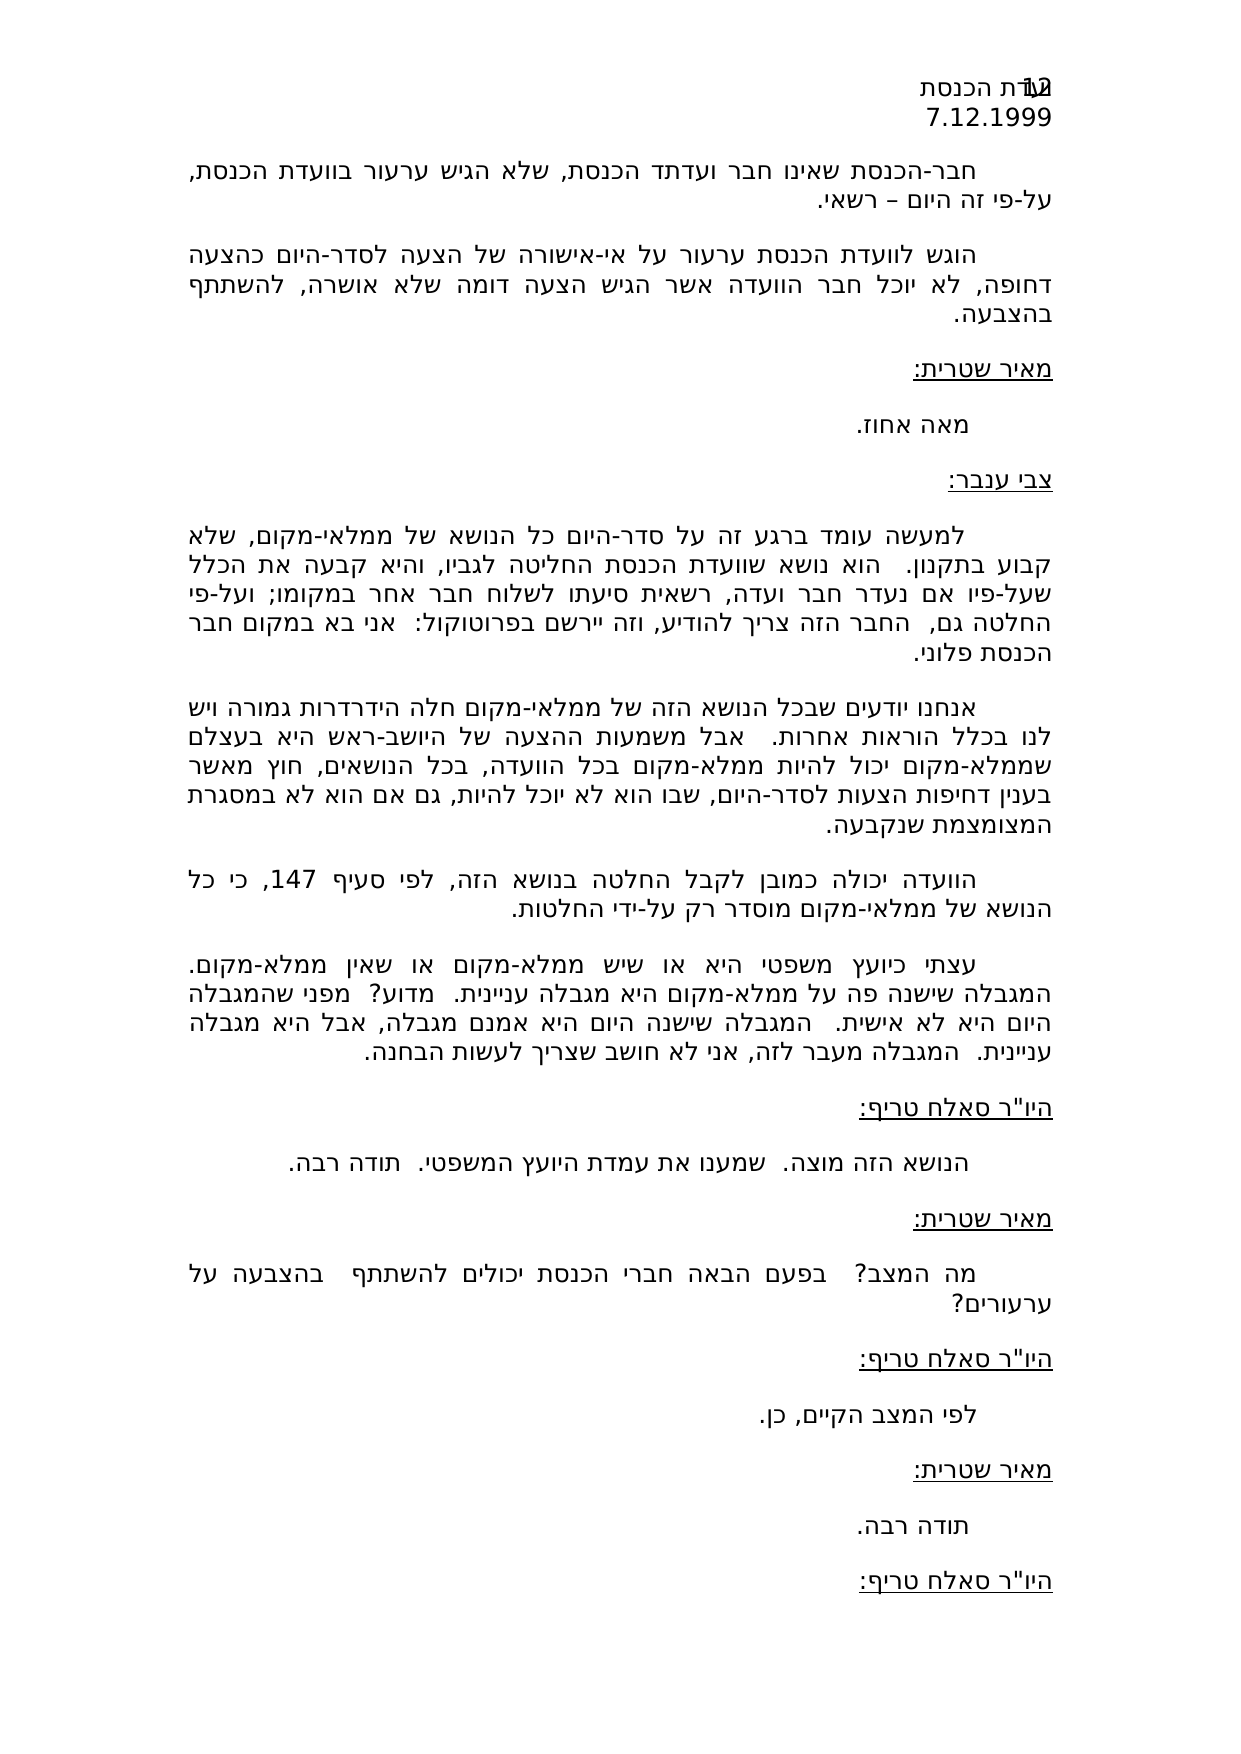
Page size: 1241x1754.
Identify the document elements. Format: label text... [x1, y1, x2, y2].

text צבי ענבר: [187, 466, 1053, 495]
text הוועדה יכולה כמובן לקבל החלטה בנושא הזה, לפי סעיף 147, כי כל הנושא של ממלאי-מקום מוסדר רק על-ידי החלטות. [187, 865, 1053, 924]
text הנושא הזה מוצה. שמענו את עמדת היועץ המשפטי. תודה רבה. [187, 1149, 1053, 1178]
text מאיר שטרית: [187, 354, 1053, 384]
text מאיר שטרית: [187, 1455, 1053, 1484]
text מאה אחוז. [187, 410, 1053, 439]
text היו"ר סאלח טריף: [187, 1566, 1053, 1596]
text חבר-הכנסת שאינו חבר ועדתד הכנסת, שלא הגיש ערעור בוועדת הכנסת, על-פי זה היום – רשאי. [187, 156, 1053, 214]
text היו"ר סאלח טריף: [187, 1344, 1053, 1373]
text למעשה עומד ברגע זה על סדר-היום כל הנושא של ממלאי-מקום, שלא קבוע בתקנון. הוא נושא שוועדת הכנסת החליטה לגביו, והיא קבעה את הכלל שעל-פיו אם נעדר חבר ועדה, רשאית סיעתו לשלוח חבר אחר במקומו; ועל-פי החלטה גם, החבר הזה צריך להודיע, וזה יירשם בפרוטוקול: אני בא במקום חבר הכנסת פלוני. [187, 521, 1053, 667]
text מה המצב? בפעם הבאה חברי הכנסת יכולים להשתתף בהצבעה על ערעורים? [187, 1260, 1053, 1318]
text לפי המצב הקיים, כן. [187, 1400, 1053, 1429]
text מאיר שטרית: [187, 1204, 1053, 1233]
text היו"ר סאלח טריף: [187, 1093, 1053, 1122]
text אנחנו יודעים שבכל הנושא הזה של ממלאי-מקום חלה הידרדרות גמורה ויש לנו בכלל הוראות אחרות. אבל משמעות ההצעה של היושב-ראש היא בעצלם שממלא-מקום יכול להיות ממלא-מקום בכל הוועדה, בכל הנושאים, חוץ מאשר בענין דחיפות הצעות לסדר-היום, שבו הוא לא יוכל להיות, גם אם הוא לא במסגרת המצומצמת שנקבעה. [187, 693, 1053, 839]
text עצתי כיועץ משפטי היא או שיש ממלא-מקום או שאין ממלא-מקום. המגבלה שישנה פה על ממלא-מקום היא מגבלה עניינית. מדוע? מפני שהמגבלה היום היא לא אישית. המגבלה שישנה היום היא אמנם מגבלה, אבל היא מגבלה עניינית. המגבלה מעבר לזה, אני לא חושב שצריך לעשות הבחנה. [187, 950, 1053, 1067]
text הוגש לוועדת הכנסת ערעור על אי-אישורה של הצעה לסדר-היום כהצעה דחופה, לא יוכל חבר הוועדה אשר הגיש הצעה דומה שלא אושרה, להשתתף בהצבעה. [187, 241, 1053, 328]
text תודה רבה. [187, 1511, 1053, 1540]
